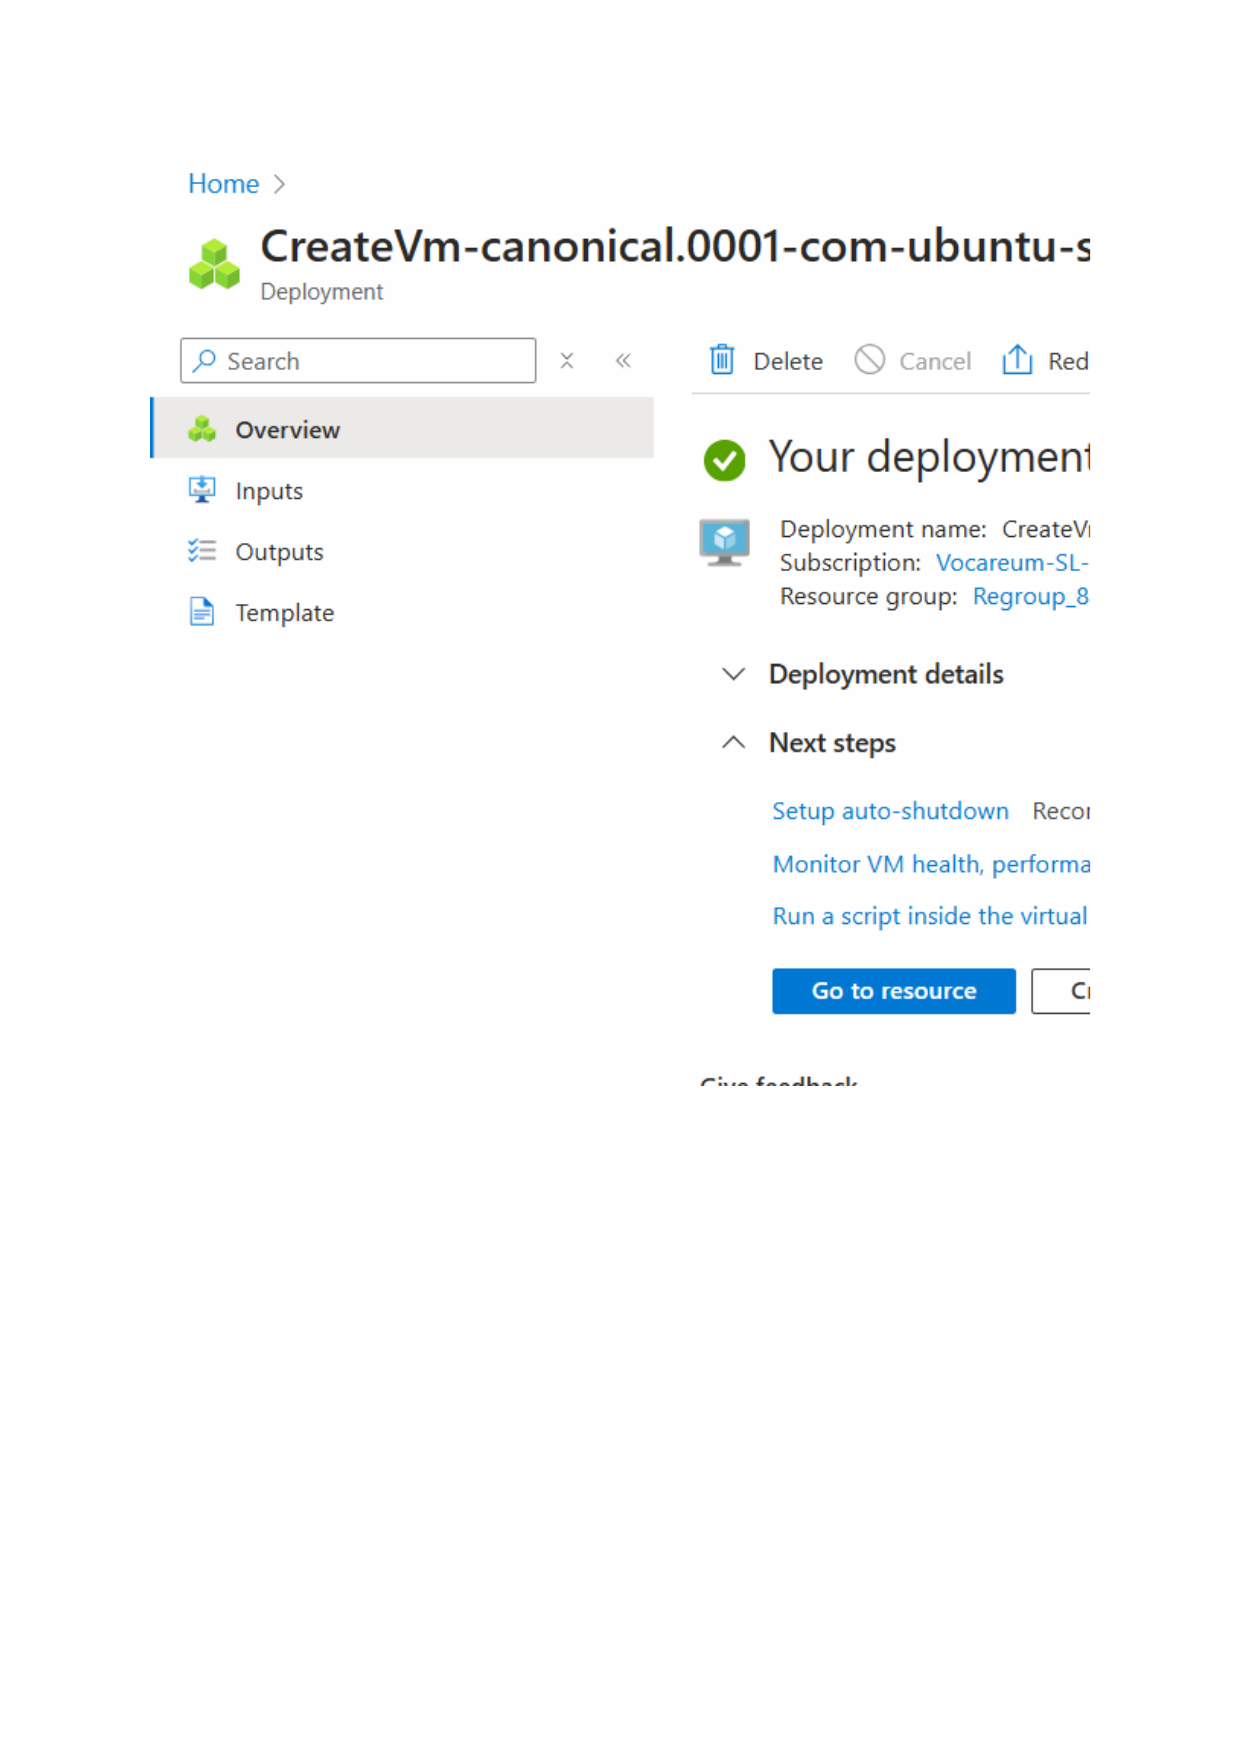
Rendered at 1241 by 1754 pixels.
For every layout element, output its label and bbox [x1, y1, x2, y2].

picture [150, 150, 1091, 1086]
